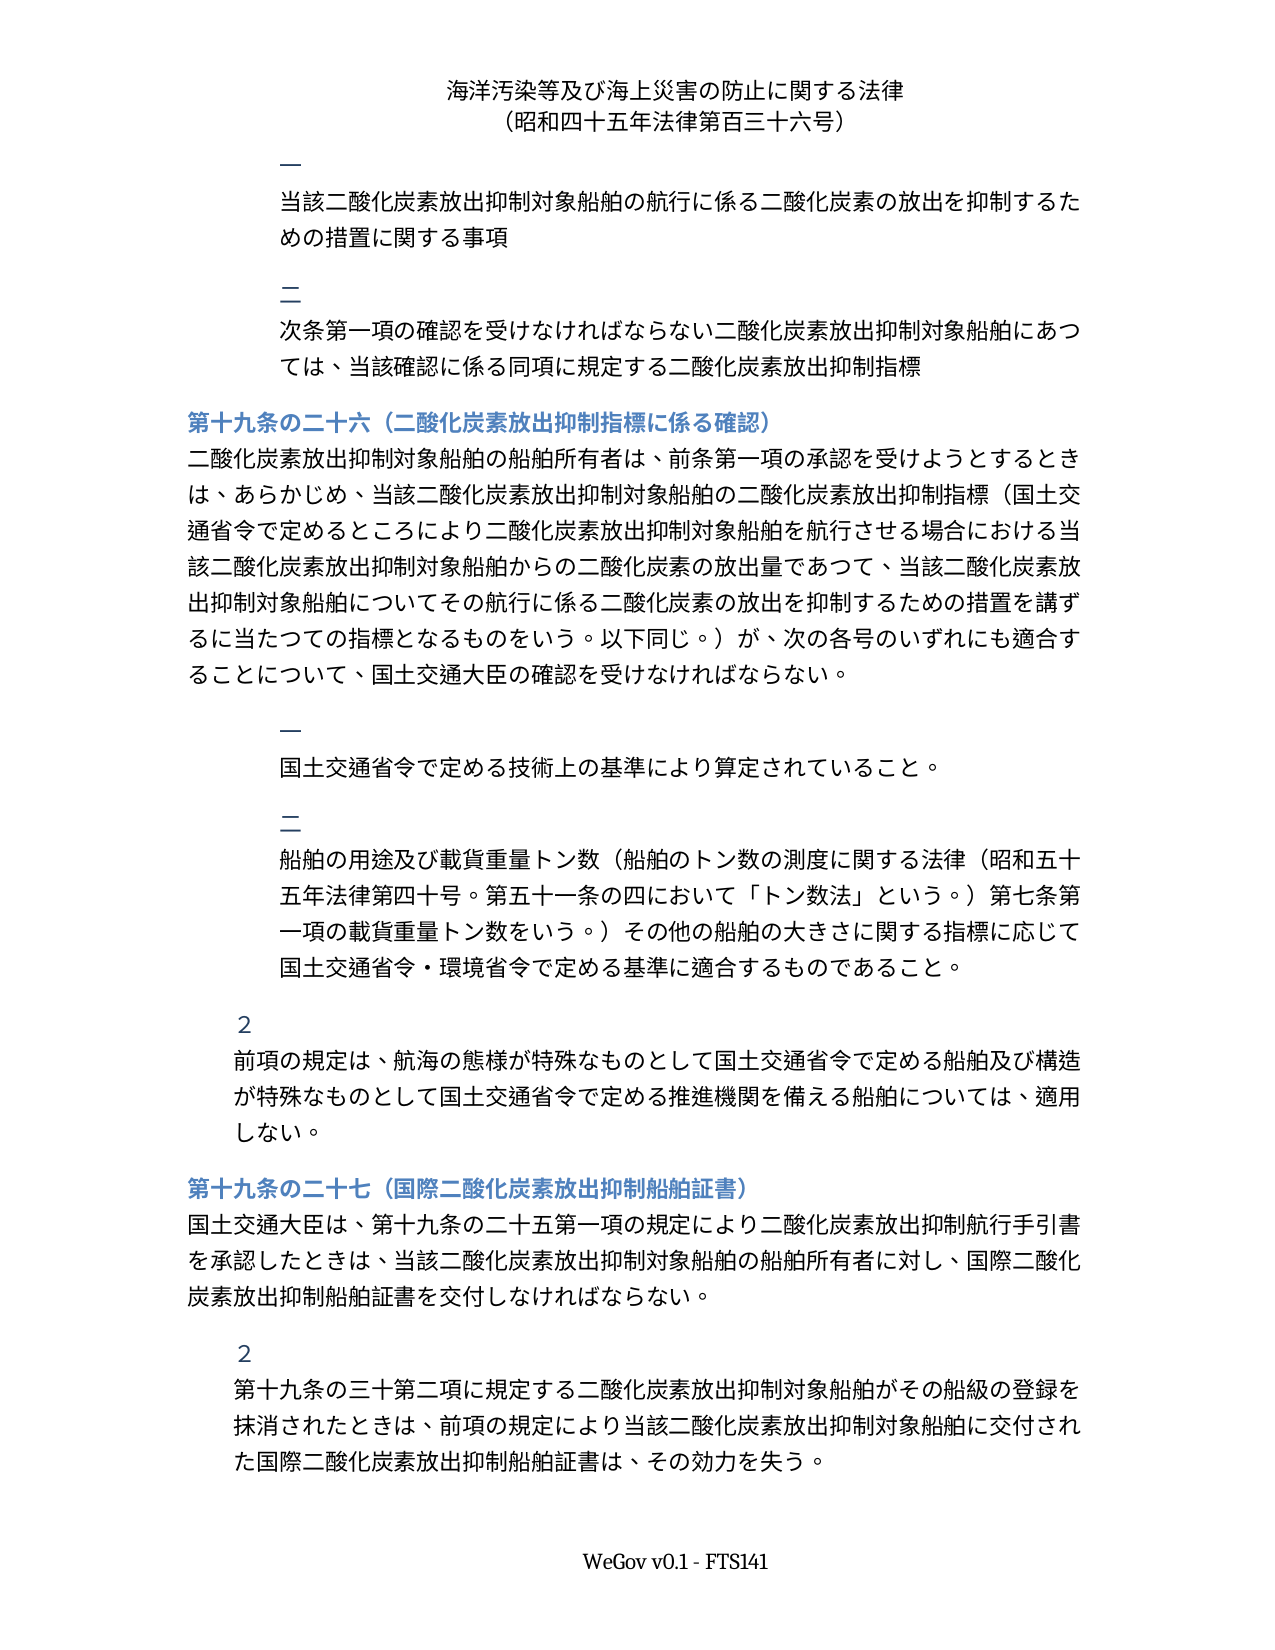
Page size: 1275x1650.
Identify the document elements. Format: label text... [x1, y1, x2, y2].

text 前項の規定は、航海の態様が特殊なものとして国土交通省令で定める船舶及び構造が特殊なものとして国土交通省令で定める推進機関を備える船舶については、適用しない。 [233, 1045, 1087, 1148]
subtitle ２ [233, 1338, 1087, 1369]
subtitle 一 [279, 150, 1087, 181]
text 船舶の用途及び載貨重量トン数（船舶のトン数の測度に関する法律（昭和五十五年法律第四十号。第五十一条の四において「トン数法」という。）第七条第一項の載貨重量トン数をいう。）その他の船舶の大きさに関する指標に応じて国土交通省令・環境省令で定める基準に適合するものであること。 [279, 844, 1087, 983]
subtitle 一 [279, 716, 1087, 747]
text 次条第一項の確認を受けなければならない二酸化炭素放出抑制対象船舶にあつては、当該確認に係る同項に規定する二酸化炭素放出抑制指標 [279, 314, 1087, 382]
subtitle 二 [279, 808, 1087, 839]
subtitle 第十九条の二十六（二酸化炭素放出抑制指標に係る確認） [187, 407, 1087, 438]
text 二酸化炭素放出抑制対象船舶の船舶所有者は、前条第一項の承認を受けようとするときは、あらかじめ、当該二酸化炭素放出抑制対象船舶の二酸化炭素放出抑制指標（国土交通省令で定めるところにより二酸化炭素放出抑制対象船舶を航行させる場合における当該二酸化炭素放出抑制対象船舶からの二酸化炭素の放出量であつて、当該二酸化炭素放出抑制対象船舶についてその航行に係る二酸化炭素の放出を抑制するための措置を講ずるに当たつての指標となるものをいう。以下同じ。）が、次の各号のいずれにも適合することについて、国土交通大臣の確認を受けなければならない。 [187, 443, 1087, 690]
subtitle ２ [233, 1009, 1087, 1040]
subtitle 第十九条の二十七（国際二酸化炭素放出抑制船舶証書） [187, 1173, 1087, 1205]
text 第十九条の三十第二項に規定する二酸化炭素放出抑制対象船舶がその船級の登録を抹消されたときは、前項の規定により当該二酸化炭素放出抑制対象船舶に交付された国際二酸化炭素放出抑制船舶証書は、その効力を失う。 [233, 1374, 1087, 1477]
subtitle 二 [279, 279, 1087, 310]
text 国土交通大臣は、第十九条の二十五第一項の規定により二酸化炭素放出抑制航行手引書を承認したときは、当該二酸化炭素放出抑制対象船舶の船舶所有者に対し、国際二酸化炭素放出抑制船舶証書を交付しなければならない。 [187, 1209, 1087, 1312]
text 国土交通省令で定める技術上の基準により算定されていること。 [279, 752, 1087, 783]
text 当該二酸化炭素放出抑制対象船舶の航行に係る二酸化炭素の放出を抑制するための措置に関する事項 [279, 186, 1087, 253]
